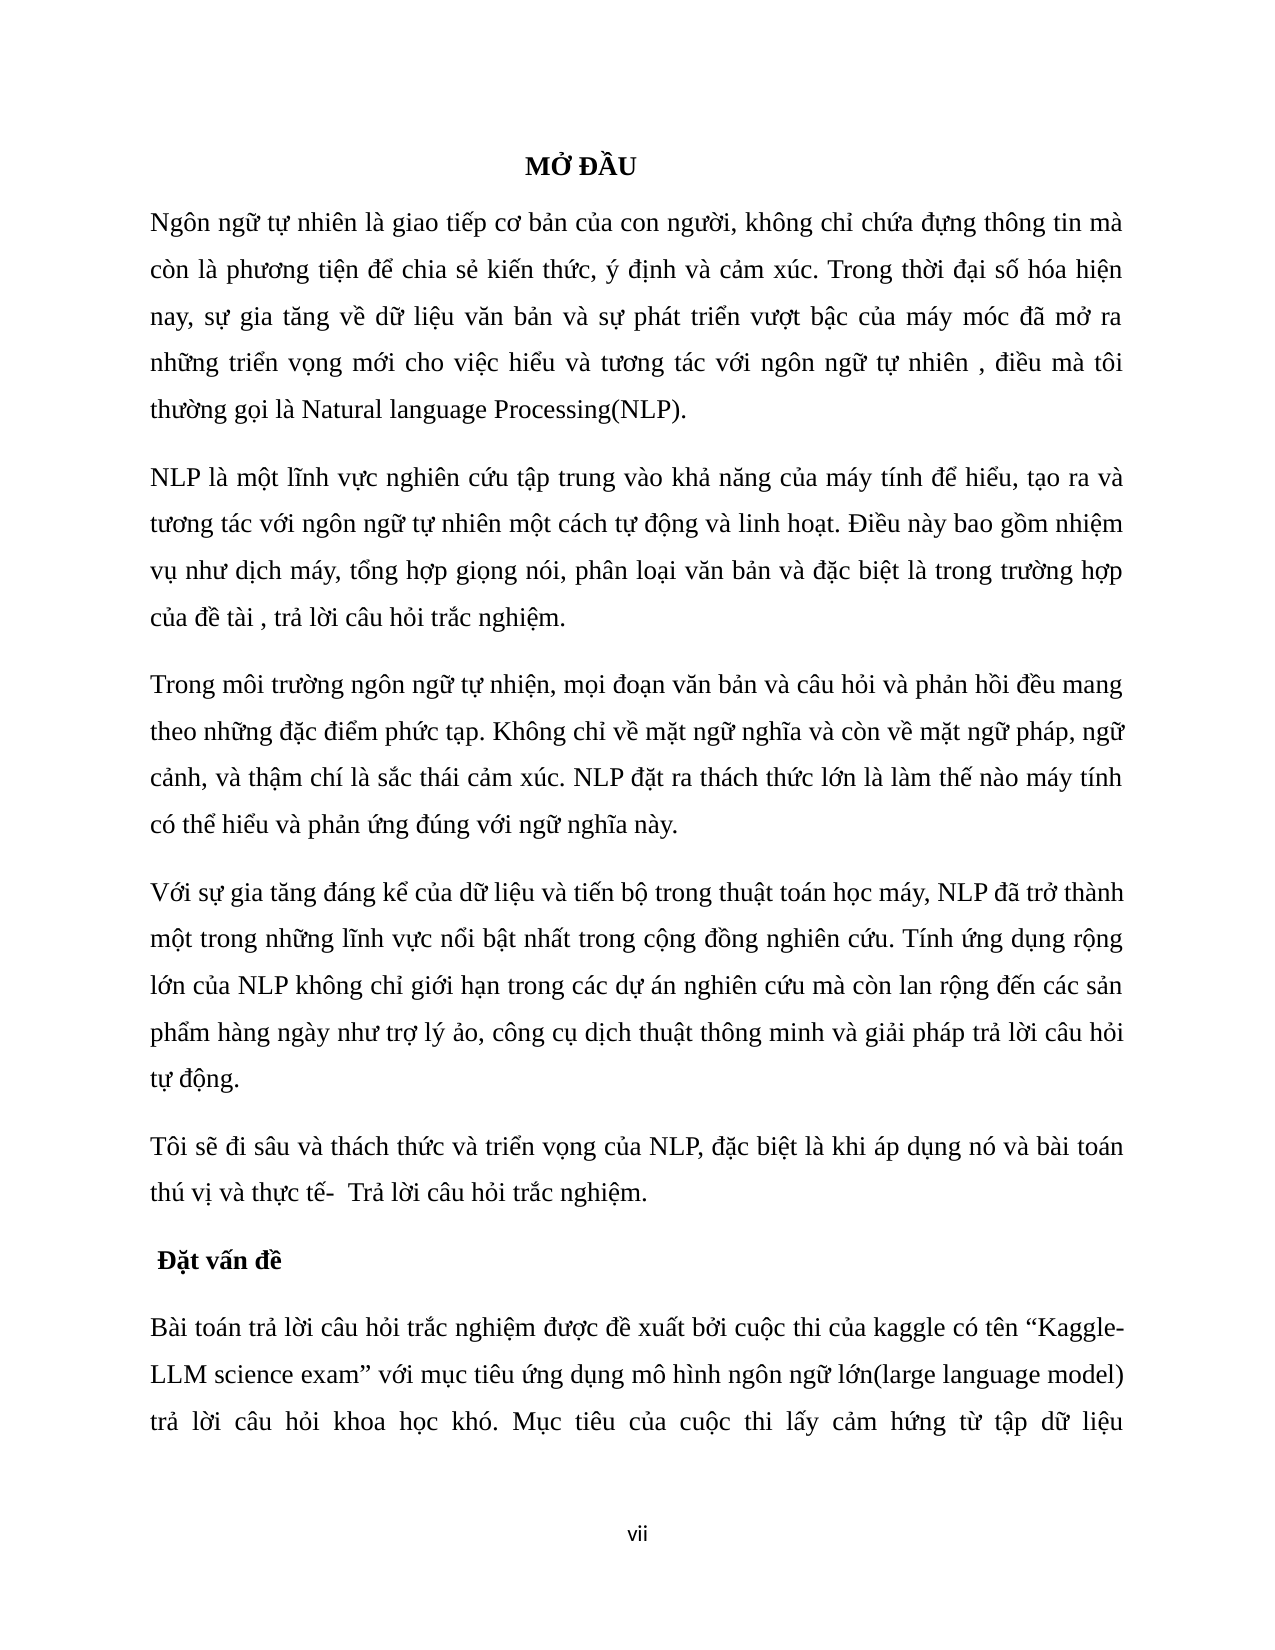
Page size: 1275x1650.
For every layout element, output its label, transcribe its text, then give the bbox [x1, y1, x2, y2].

text Ngôn ngữ tự nhiên là giao tiếp cơ bản của con người, không chỉ chứa đựng thông tin mà còn là phương tiện để chia sẻ kiến thức, ý định và cảm xúc. Trong thời đại số hóa hiện nay, sự gia tăng về dữ liệu văn bản và sự phát triển vượt bậc của máy móc đã mở ra những triển vọng mới cho việc hiểu và tương tác với ngôn ngữ tự nhiên , điều mà tôi thường gọi là Natural language Processing(NLP). [150, 207, 1125, 424]
text Trong môi trường ngôn ngữ tự nhiện, mọi đoạn văn bản và câu hỏi và phản hồi đều mang theo những đặc điểm phức tạp. Không chỉ về mặt ngữ nghĩa và còn về mặt ngữ pháp, ngữ cảnh, và thậm chí là sắc thái cảm xúc. NLP đặt ra thách thức lớn là làm thế nào máy tính có thể hiểu và phản ứng đúng với ngữ nghĩa này. [150, 668, 1125, 839]
text Đặt vấn đề [150, 1244, 1125, 1275]
text MỞ ĐẦU [450, 150, 1125, 181]
text NLP là một lĩnh vực nghiên cứu tập trung vào khả năng của máy tính để hiểu, tạo ra và tương tác với ngôn ngữ tự nhiên một cách tự động và linh hoạt. Điều này bao gồm nhiệm vụ như dịch máy, tổng hợp giọng nói, phân loại văn bản và đặc biệt là trong trường hợp của đề tài , trả lời câu hỏi trắc nghiệm. [150, 461, 1125, 632]
text Với sự gia tăng đáng kể của dữ liệu và tiến bộ trong thuật toán học máy, NLP đã trở thành một trong những lĩnh vực nổi bật nhất trong cộng đồng nghiên cứu. Tính ứng dụng rộng lớn của NLP không chỉ giới hạn trong các dự án nghiên cứu mà còn lan rộng đến các sản phẩm hàng ngày như trợ lý ảo, công cụ dịch thuật thông minh và giải pháp trả lời câu hỏi tự động. [150, 876, 1125, 1093]
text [150, 1312, 1125, 1436]
text Tôi sẽ đi sâu và thách thức và triển vọng của NLP, đặc biệt là khi áp dụng nó và bài toán thú vị và thực tế- Trả lời câu hỏi trắc nghiệm. [150, 1130, 1125, 1208]
